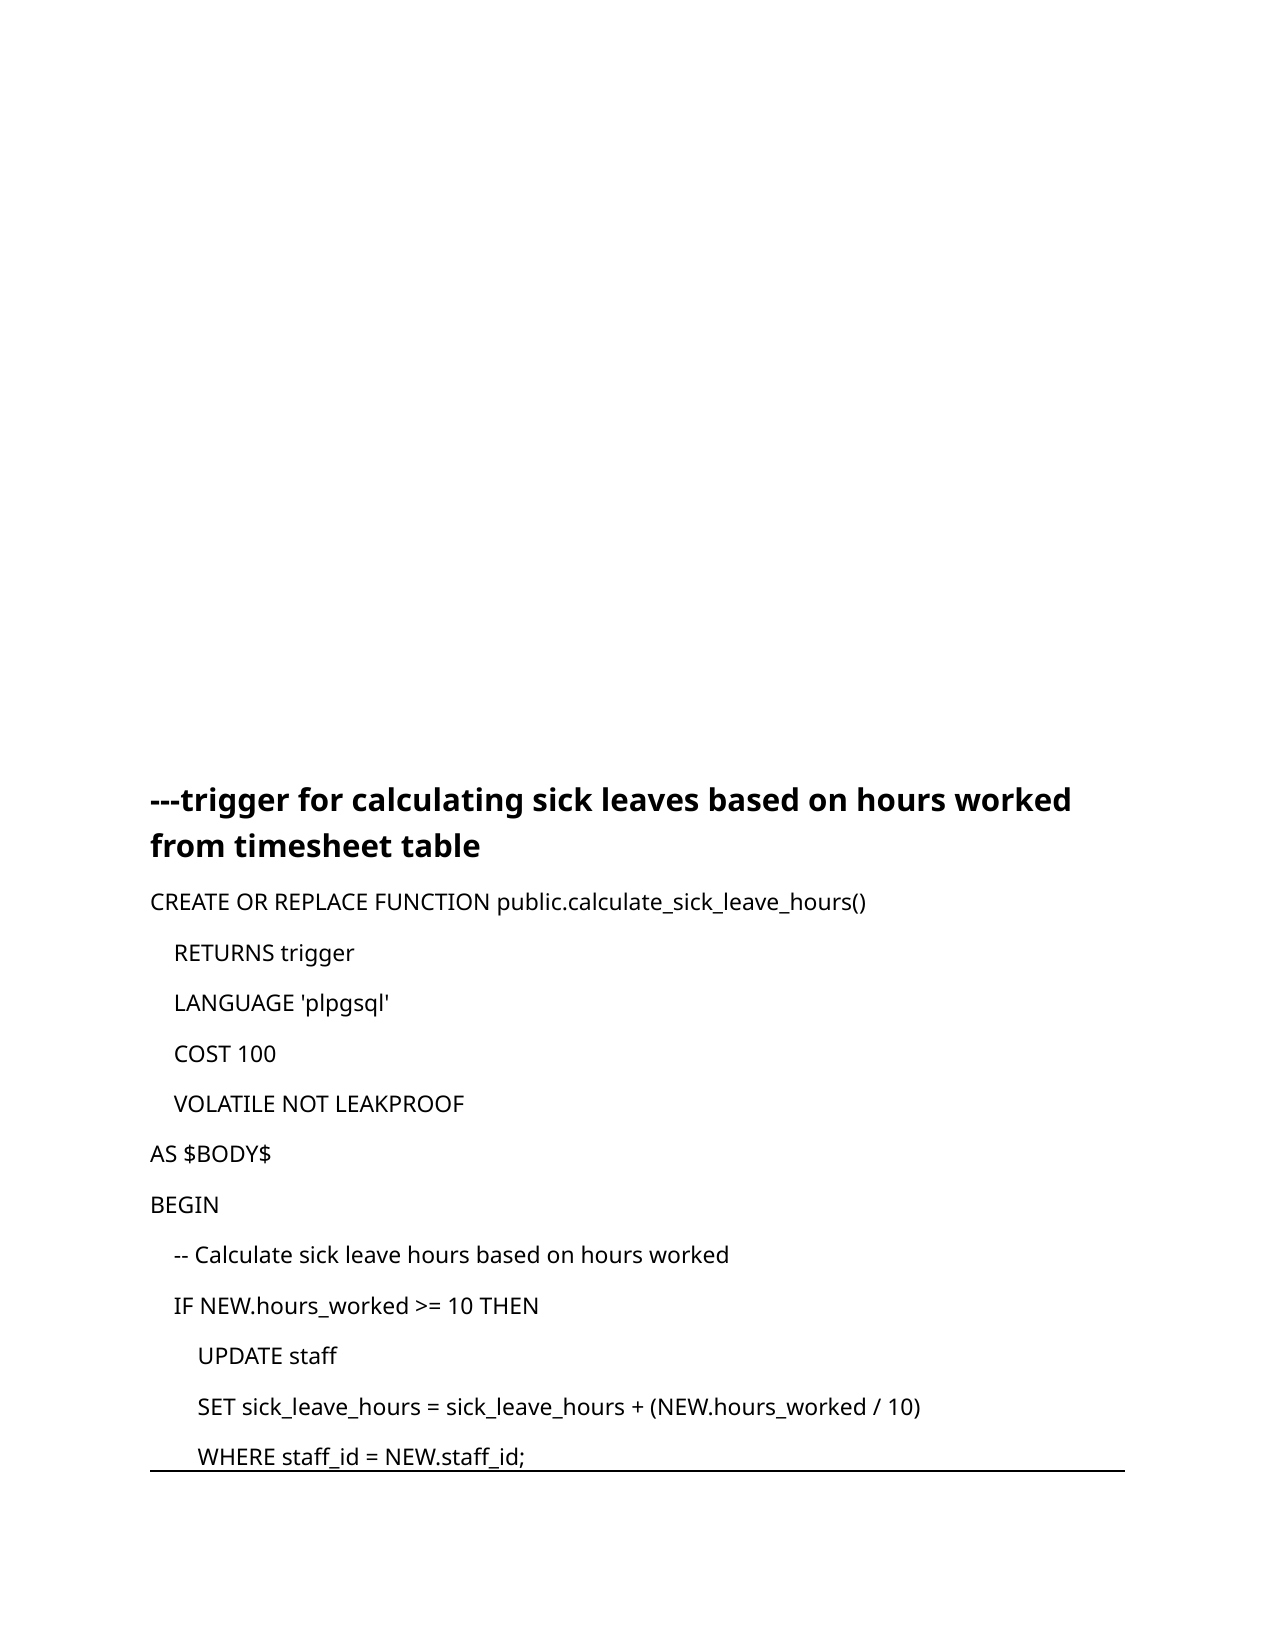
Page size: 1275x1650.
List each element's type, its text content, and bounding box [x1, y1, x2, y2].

text RETURNS trigger [150, 937, 1125, 968]
text ---trigger for calculating sick leaves based on hours worked from timesheet table [150, 778, 1125, 866]
text CREATE OR REPLACE FUNCTION public.calculate_sick_leave_hours() [150, 886, 1125, 917]
text SET sick_leave_hours = sick_leave_hours + (NEW.hours_worked / 10) [150, 1390, 1125, 1422]
text -- Calculate sick leave hours based on hours worked [150, 1239, 1125, 1270]
text VOLATILE NOT LEAKPROOF [150, 1088, 1125, 1119]
text WHERE staff_id = NEW.staff_id; [150, 1441, 1125, 1470]
text AS $BODY$ [150, 1138, 1125, 1169]
text LANGUAGE 'plpgsql' [150, 987, 1125, 1018]
text COST 100 [150, 1037, 1125, 1069]
text IF NEW.hours_worked >= 10 THEN [150, 1289, 1125, 1321]
text UPDATE staff [150, 1340, 1125, 1371]
text BEGIN [150, 1189, 1125, 1220]
